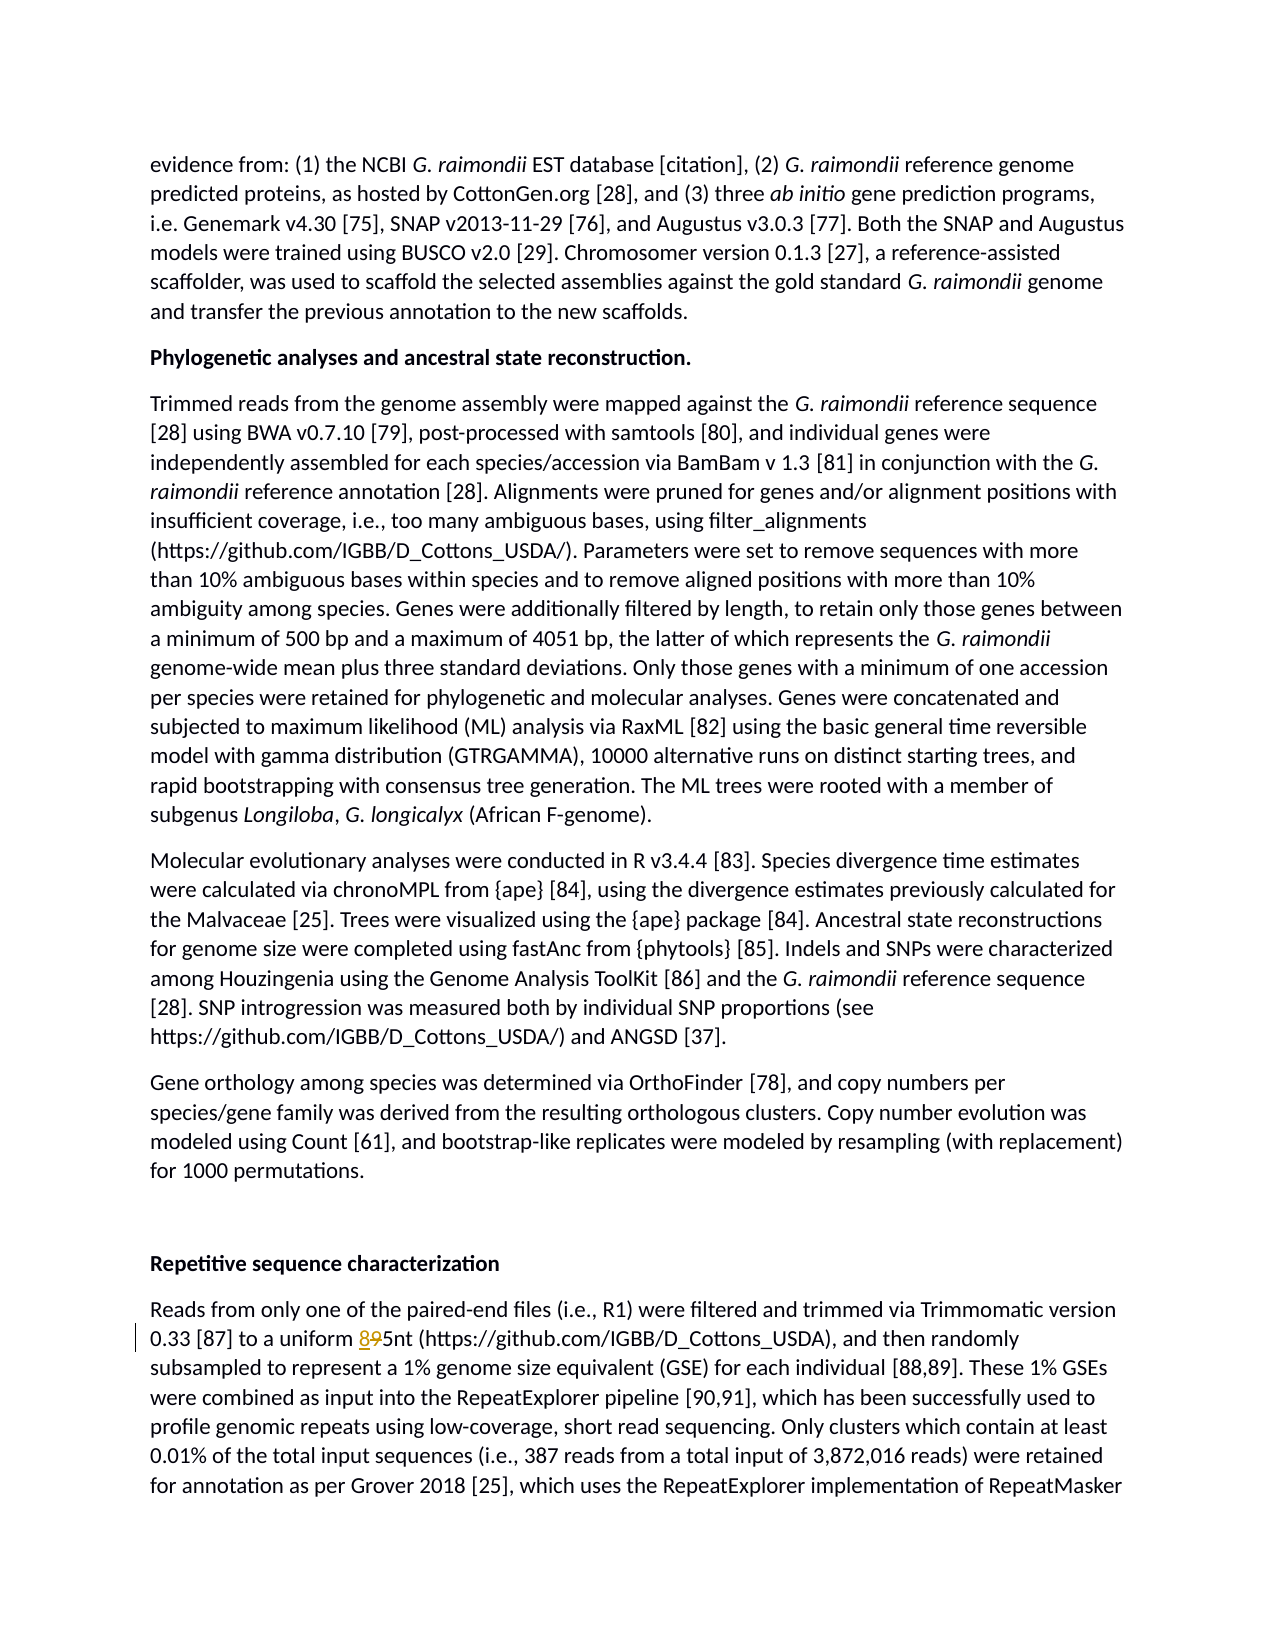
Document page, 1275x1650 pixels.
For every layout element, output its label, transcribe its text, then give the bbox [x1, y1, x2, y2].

text Repetitive sequence characterization [150, 1249, 1125, 1277]
text Molecular evolutionary analyses were conducted in R v3.4.4 [83]. Species divergence time estimates were calculated via chronoMPL from {ape} [84], using the divergence estimates previously calculated for the Malvaceae [25]. Trees were visualized using the {ape} package [84]. Ancestral state reconstructions for genome size were completed using fastAnc from {phytools} [85]. Indels and SNPs were characterized among Houzingenia using the Genome Analysis ToolKit [86] and the G. raimondii reference sequence [28]. SNP introgression was measured both by individual SNP proportions (see https://github.com/IGBB/D_Cottons_USDA/) and ANGSD [37]. [150, 846, 1125, 1051]
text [150, 150, 1125, 325]
text Trimmed reads from the genome assembly were mapped against the G. raimondii reference sequence [28] using BWA v0.7.10 [79], post-processed with samtools [80], and individual genes were independently assembled for each species/accession via BamBam v 1.3 [81] in conjunction with the G. raimondii reference annotation [28]. Alignments were pruned for genes and/or alignment positions with insufficient coverage, i.e., too many ambiguous bases, using filter_alignments (https://github.com/IGBB/D_Cottons_USDA/). Parameters were set to remove sequences with more than 10% ambiguous bases within species and to remove aligned positions with more than 10% ambiguity among species. Genes were additionally filtered by length, to retain only those genes between a minimum of 500 bp and a maximum of 4051 bp, the latter of which represents the G. raimondii genome-wide mean plus three standard deviations. Only those genes with a minimum of one accession per species were retained for phylogenetic and molecular analyses. Genes were concatenated and subjected to maximum likelihood (ML) analysis via RaxML [82] using the basic general time reversible model with gamma distribution (GTRGAMMA), 10000 alternative runs on distinct starting trees, and rapid bootstrapping with consensus tree generation. The ML trees were rooted with a member of subgenus Longiloba, G. longicalyx (African F-genome). [150, 389, 1125, 828]
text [150, 1295, 1125, 1499]
text Phylogenetic analyses and ancestral state reconstruction. [150, 343, 1125, 371]
text Gene orthology among species was determined via OrthoFinder [78], and copy numbers per species/gene family was derived from the resulting orthologous clusters. Copy number evolution was modeled using Count [61], and bootstrap-like replicates were modeled by resampling (with replacement) for 1000 permutations. [150, 1068, 1125, 1185]
